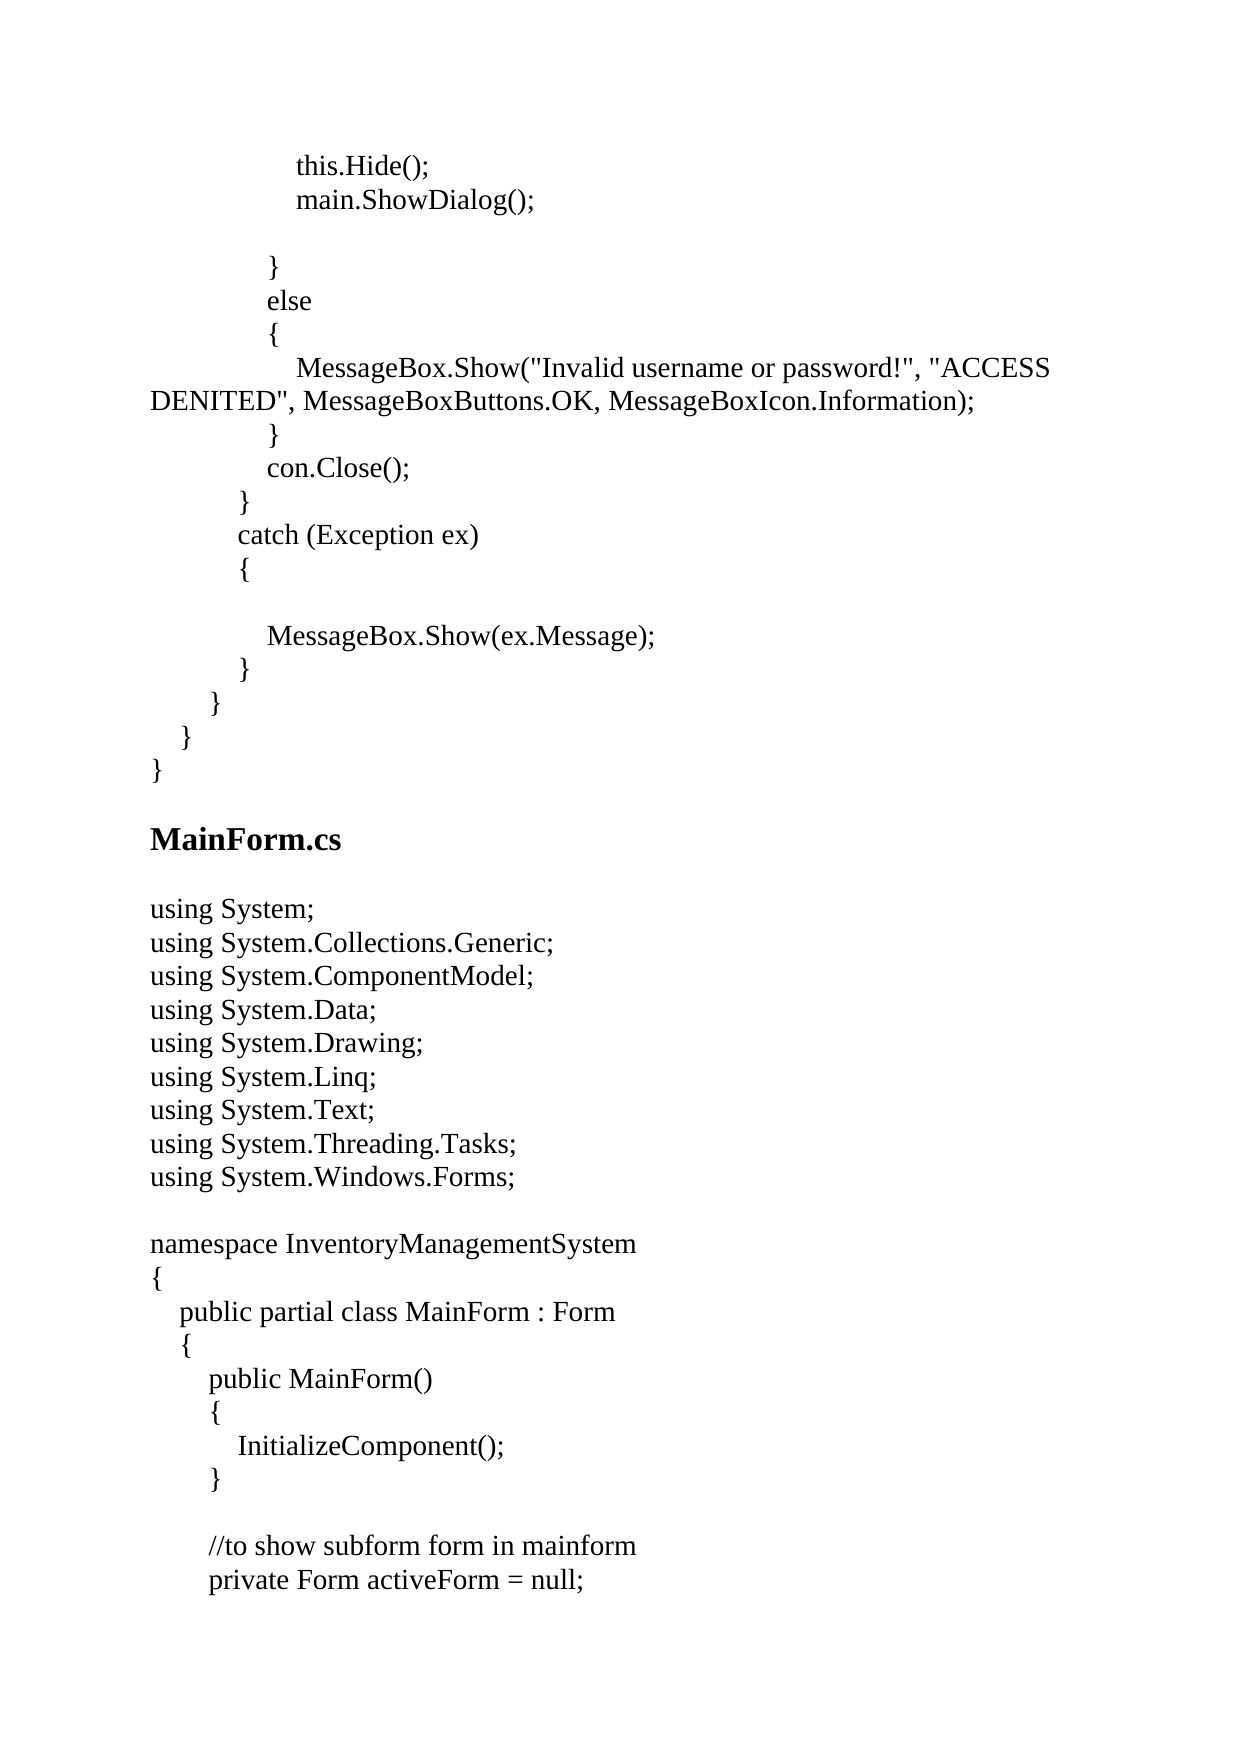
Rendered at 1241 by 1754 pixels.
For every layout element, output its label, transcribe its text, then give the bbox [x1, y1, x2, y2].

text else [150, 283, 1090, 316]
text using System; [150, 891, 1090, 925]
text } [150, 752, 1090, 786]
text } [150, 719, 1090, 752]
text InitializeComponent(); [150, 1428, 1090, 1461]
text MainForm.cs [150, 819, 1090, 858]
text { [150, 316, 1090, 350]
text { [150, 1394, 1090, 1428]
text using System.ComponentModel; [150, 958, 1090, 992]
text using System.Linq; [150, 1059, 1090, 1092]
text } [150, 685, 1090, 719]
text public MainForm() [150, 1361, 1090, 1394]
text } [150, 249, 1090, 283]
text { [150, 1327, 1090, 1361]
text } [150, 652, 1090, 685]
text { [150, 1260, 1090, 1294]
text private Form activeForm = null; [150, 1562, 1090, 1596]
text this.Hide(); [150, 148, 1090, 182]
text con.Close(); [150, 450, 1090, 484]
text } [150, 417, 1090, 450]
text namespace InventoryManagementSystem [150, 1227, 1090, 1260]
text MessageBox.Show(ex.Message); [150, 618, 1090, 652]
text using System.Text; [150, 1092, 1090, 1126]
text using System.Collections.Generic; [150, 925, 1090, 958]
text using System.Windows.Forms; [150, 1159, 1090, 1193]
text //to show subform form in mainform [150, 1528, 1090, 1562]
text using System.Drawing; [150, 1025, 1090, 1059]
text main.ShowDialog(); [150, 182, 1090, 216]
text using System.Threading.Tasks; [150, 1126, 1090, 1159]
text { [150, 551, 1090, 584]
text } [150, 484, 1090, 517]
text } [150, 1461, 1090, 1495]
text public partial class MainForm : Form [150, 1294, 1090, 1327]
text using System.Data; [150, 992, 1090, 1025]
text catch (Exception ex) [150, 517, 1090, 551]
text MessageBox.Show("Invalid username or password!", "ACCESS DENITED", MessageBoxButtons.OK, MessageBoxIcon.Information); [150, 350, 1090, 417]
